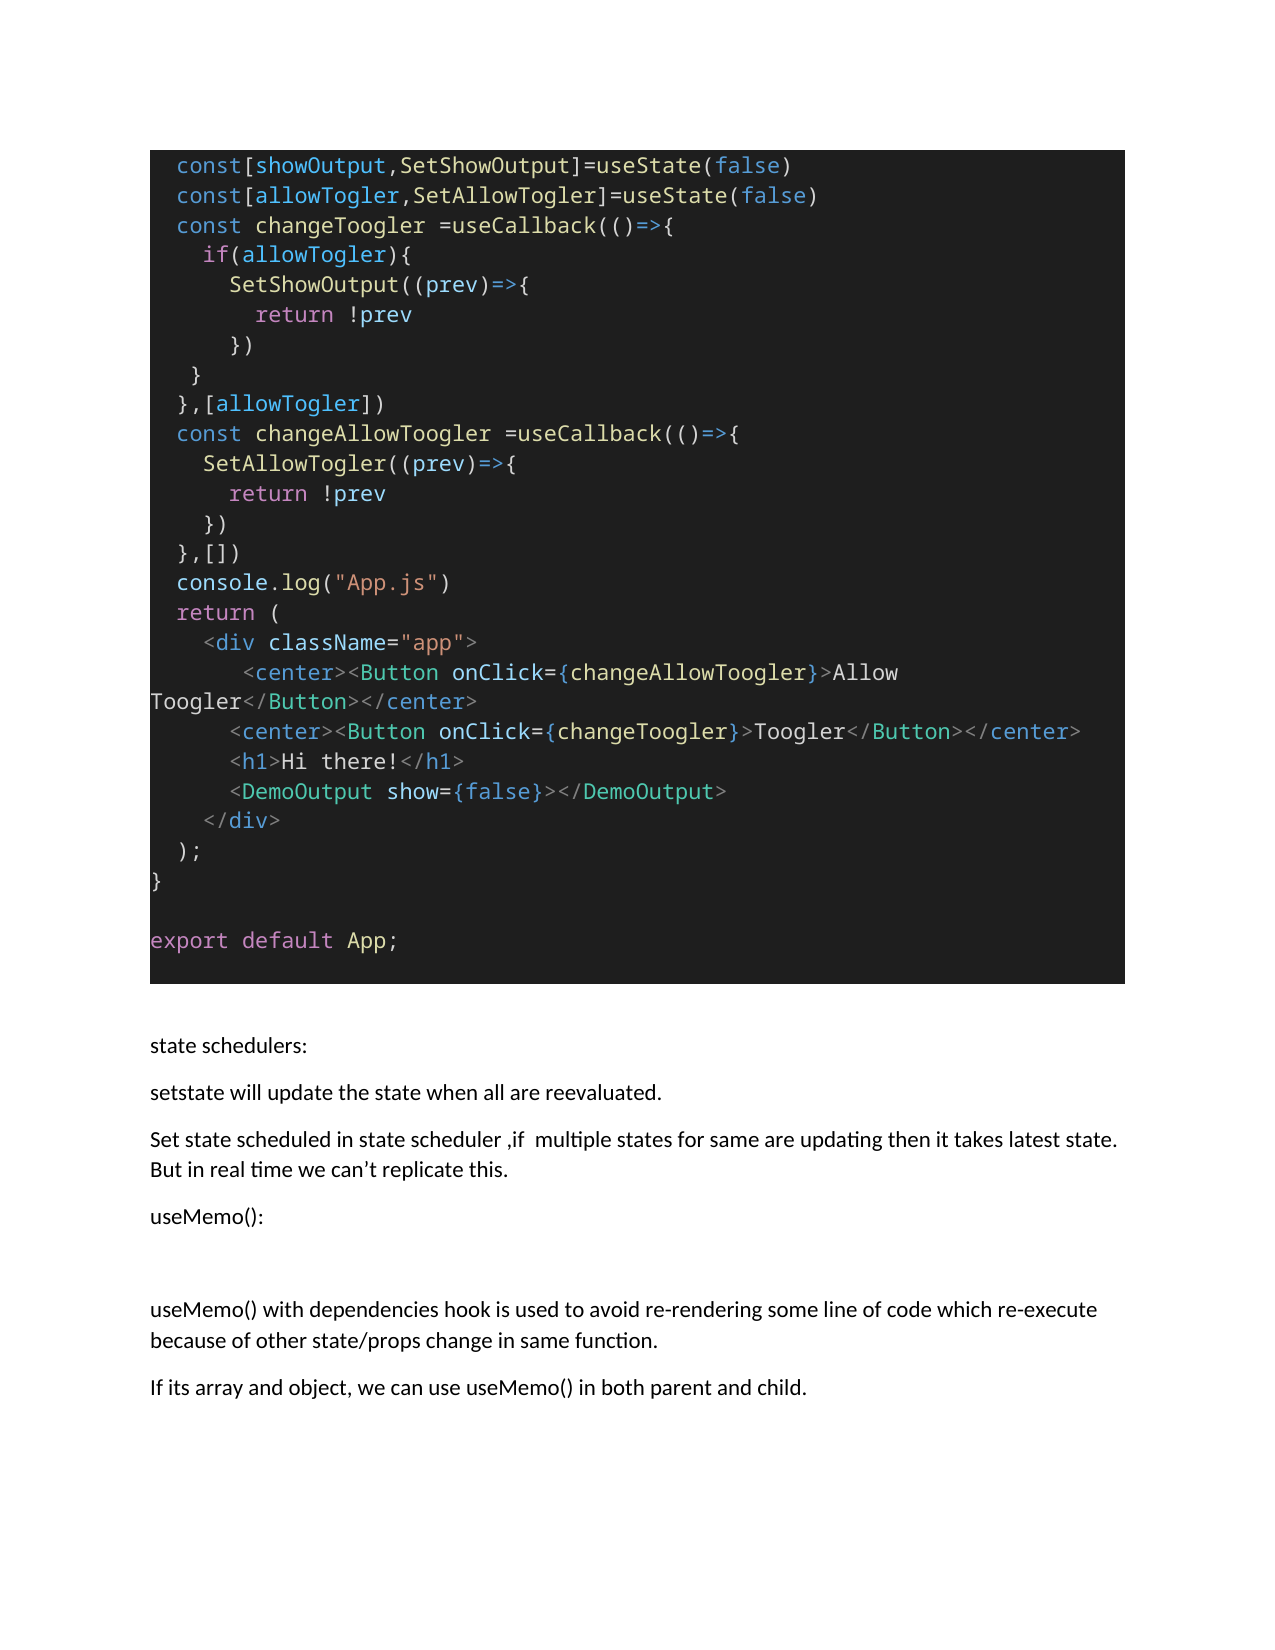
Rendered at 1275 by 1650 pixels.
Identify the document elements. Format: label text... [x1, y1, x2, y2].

text } [150, 358, 1125, 388]
text return ( [150, 597, 1125, 627]
text },[allowTogler]) [150, 388, 1125, 418]
text return !prev [150, 478, 1125, 507]
text export default App; [150, 924, 1125, 954]
text ); [150, 835, 1125, 865]
text console.log("App.js") [150, 567, 1125, 597]
text const[showOutput,SetShowOutput]=useState(false) [150, 150, 1125, 180]
text }) [150, 329, 1125, 358]
text <center><Button onClick={changeToogler}>Toogler</Button></center> [150, 716, 1125, 746]
text setstate will update the state when all are reevaluated. [150, 1078, 1125, 1106]
text Set state scheduled in state scheduler ,if multiple states for same are updating then it takes latest state. But in real time we can’t replicate this. [150, 1125, 1125, 1183]
text const changeAllowToogler =useCallback(()=>{ [150, 418, 1125, 448]
text </div> [150, 805, 1125, 835]
text <h1>Hi there!</h1> [150, 746, 1125, 776]
text const[allowTogler,SetAllowTogler]=useState(false) [150, 180, 1125, 209]
text if(allowTogler){ [150, 239, 1125, 269]
text SetAllowTogler((prev)=>{ [150, 448, 1125, 478]
text If its array and object, we can use useMemo() in both parent and child. [150, 1373, 1125, 1401]
text }) [150, 507, 1125, 537]
text state schedulers: [150, 1031, 1125, 1059]
text return !prev [150, 299, 1125, 329]
text useMemo() with dependencies hook is used to avoid re-rendering some line of code which re-execute because of other state/props change in same function. [150, 1296, 1125, 1354]
text <DemoOutput show={false}></DemoOutput> [150, 776, 1125, 805]
text useMemo(): [150, 1202, 1125, 1230]
text <div className="app"> [150, 627, 1125, 656]
text },[]) [150, 537, 1125, 567]
text SetShowOutput((prev)=>{ [150, 269, 1125, 299]
text const changeToogler =useCallback(()=>{ [150, 209, 1125, 239]
text <center><Button onClick={changeAllowToogler}>Allow Toogler</Button></center> [150, 656, 1125, 716]
text } [150, 865, 1125, 895]
